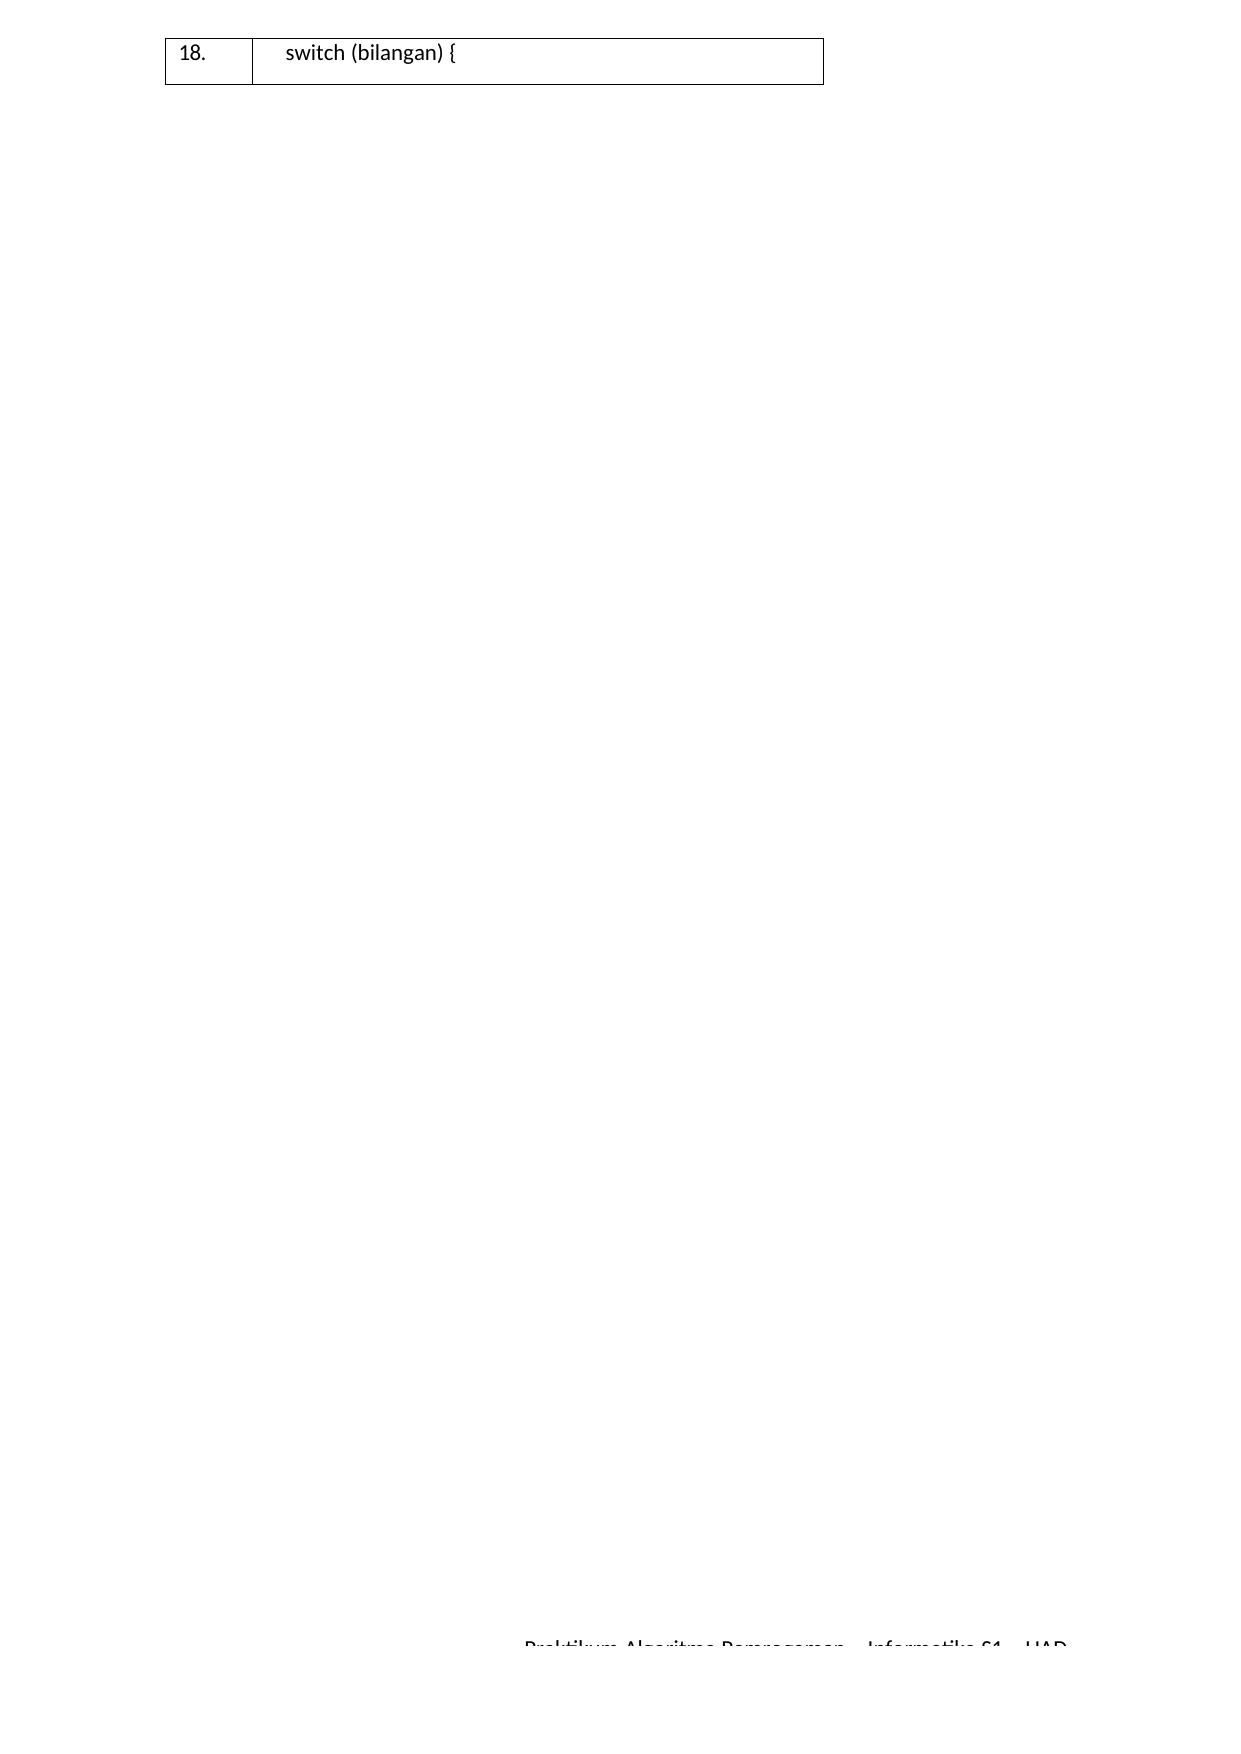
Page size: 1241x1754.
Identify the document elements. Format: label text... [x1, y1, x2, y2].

table_cell 18. [166, 39, 252, 84]
table_cell switch (bilangan) { [253, 39, 823, 84]
